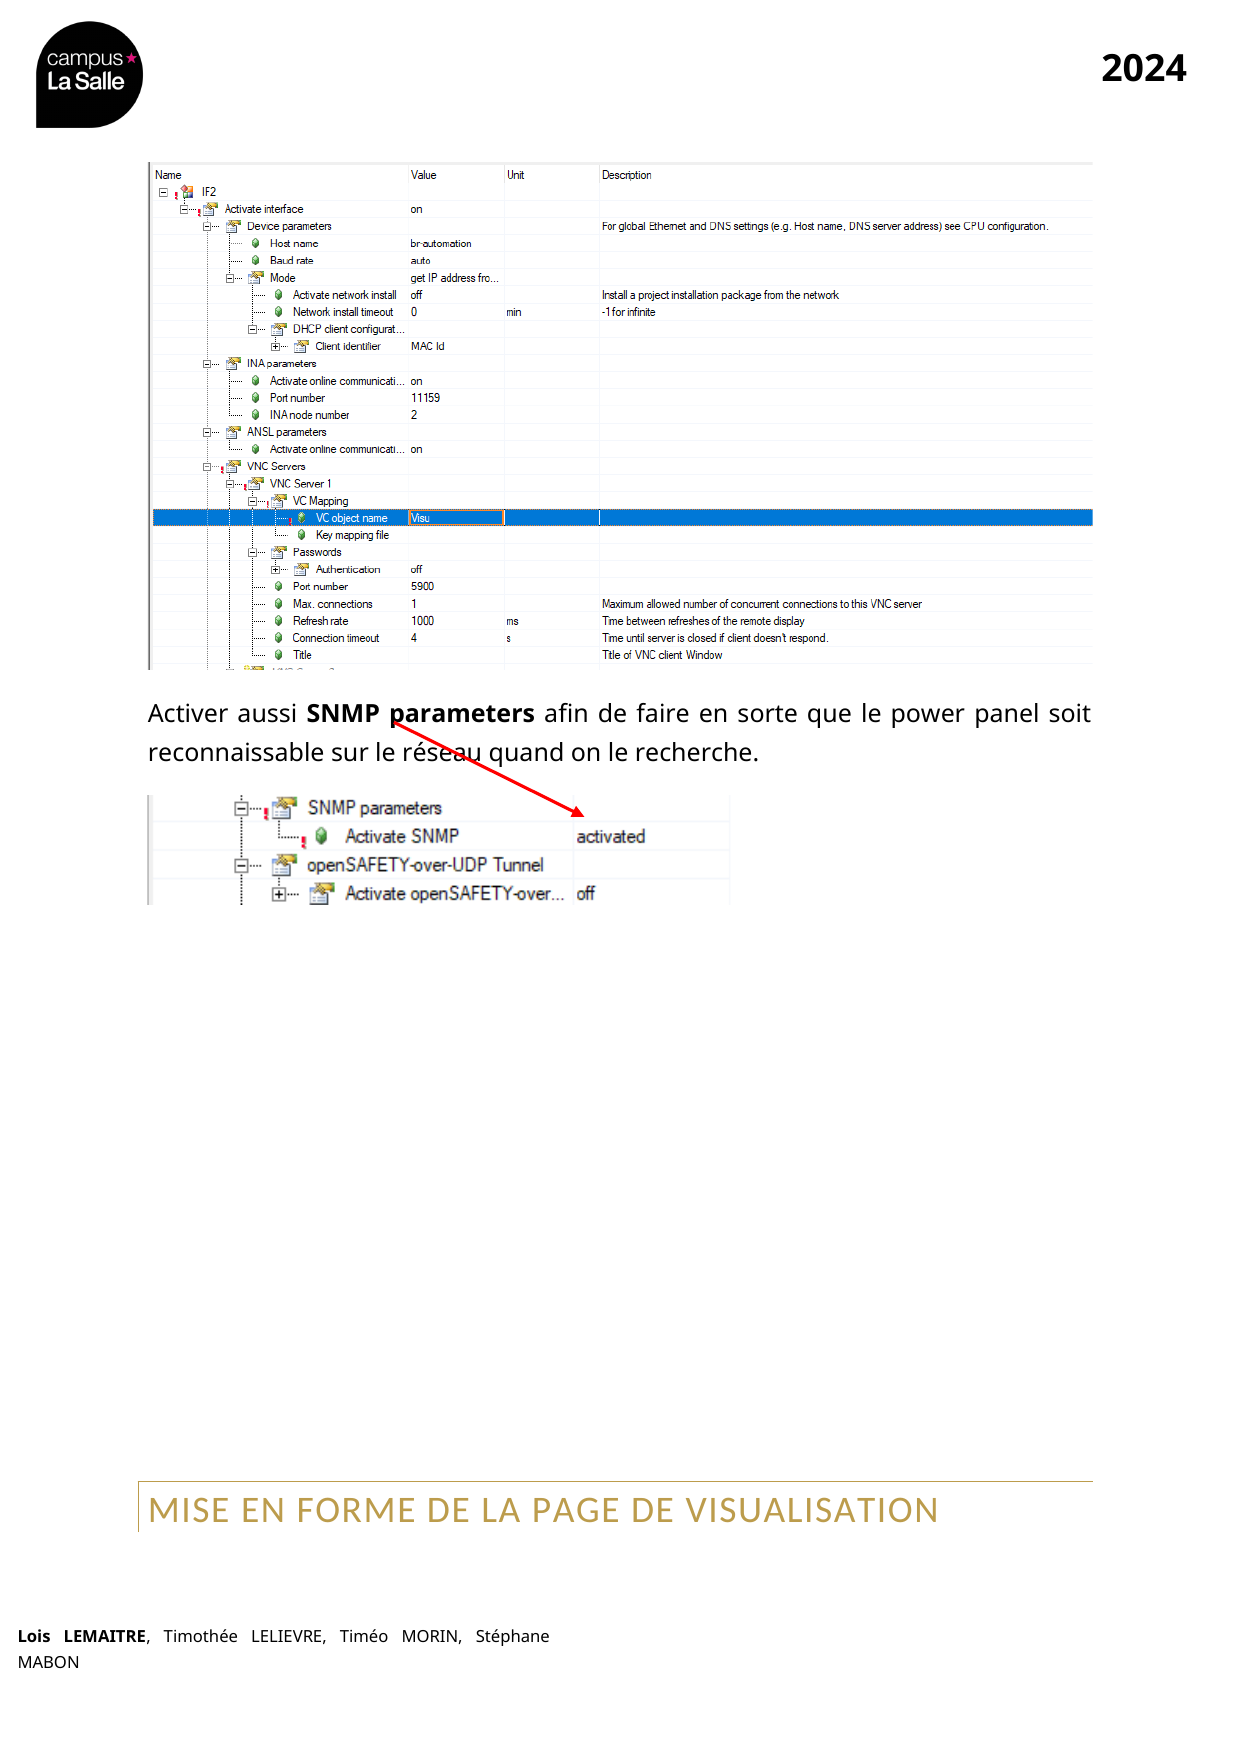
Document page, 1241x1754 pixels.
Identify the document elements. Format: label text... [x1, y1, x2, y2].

subtitle Mise en forme de la page de visualisation [139, 1482, 1093, 1532]
picture [30, 17, 148, 133]
text Activer aussi SNMP parameters afin de faire en sorte que le power panel soit reconnaissable sur le réseau quand on le recherche. [148, 696, 1093, 769]
picture [147, 162, 1093, 670]
picture [147, 795, 731, 905]
